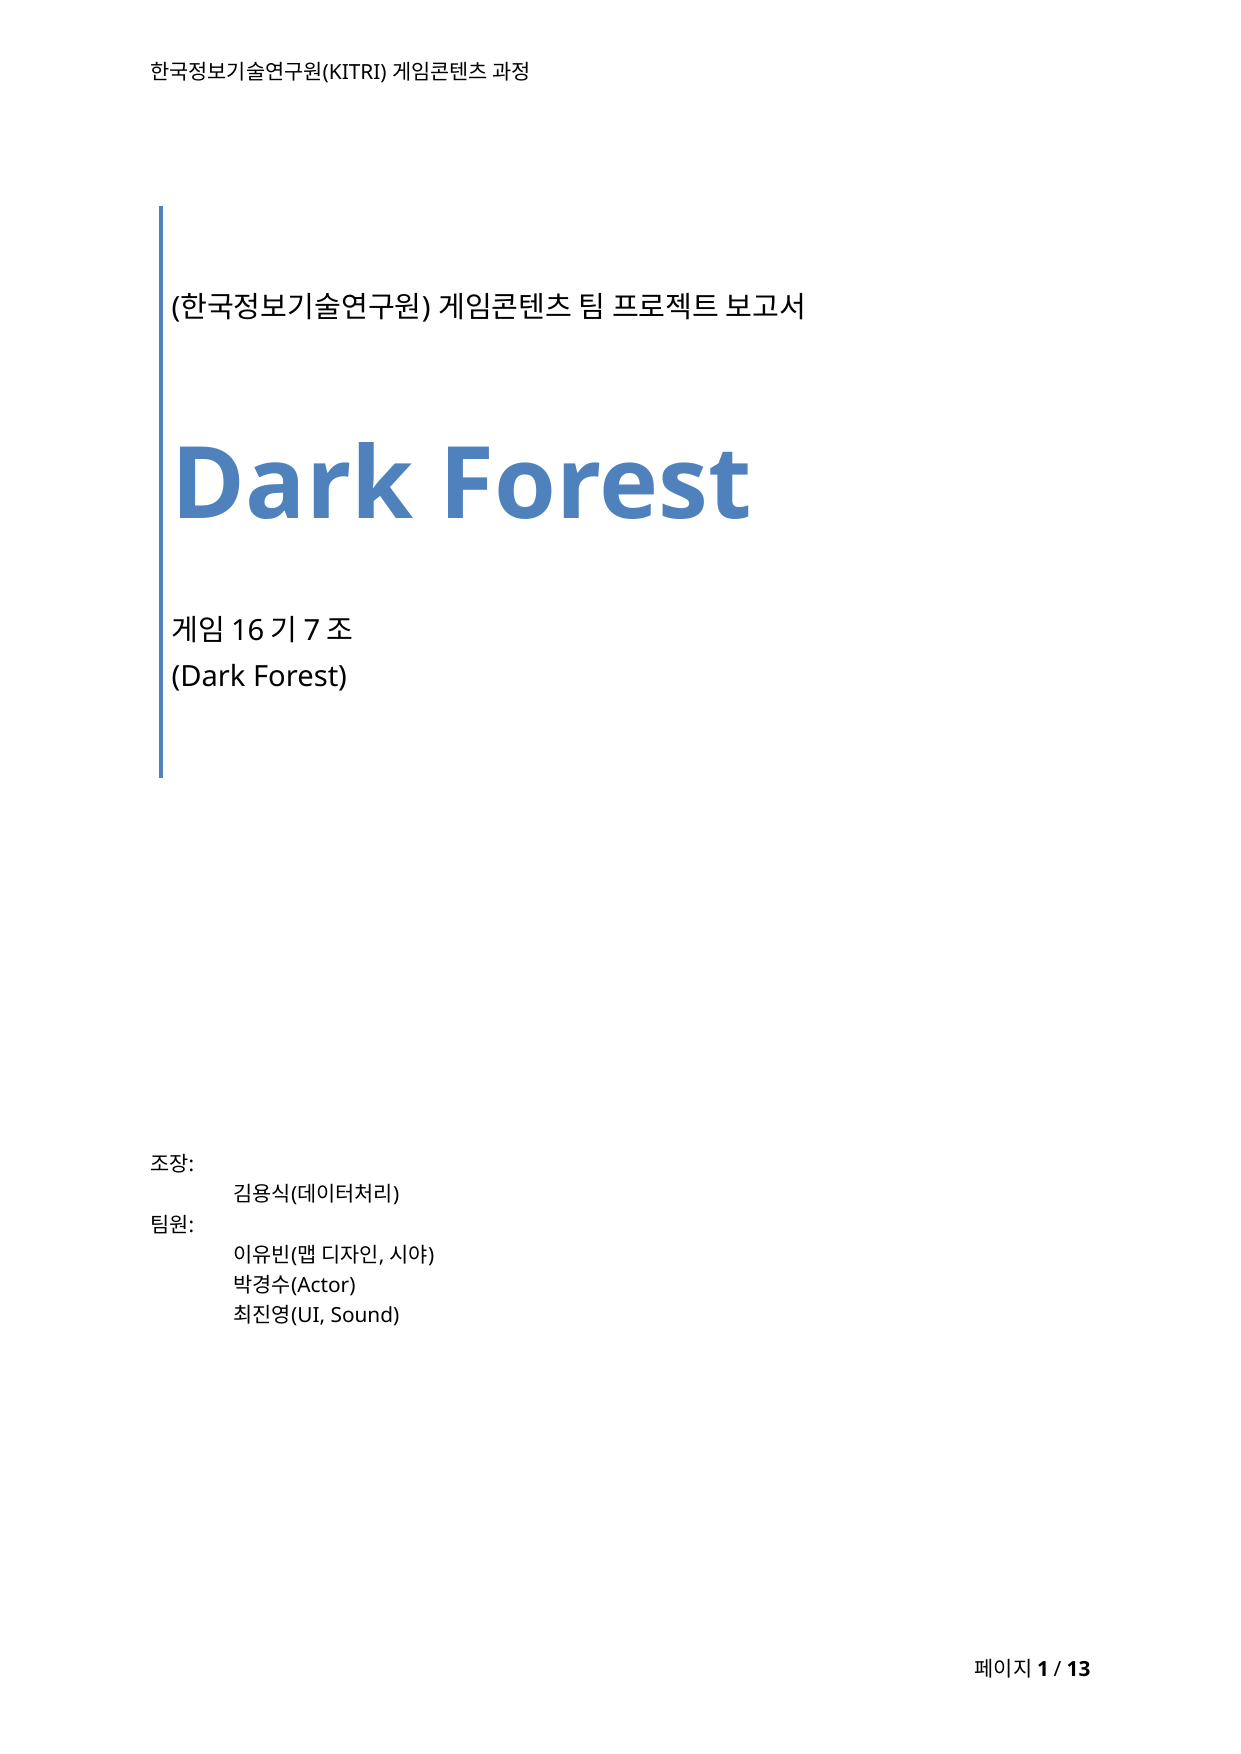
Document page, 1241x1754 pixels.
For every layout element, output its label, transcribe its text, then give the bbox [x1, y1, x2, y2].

text 김용식(데이터처리) [150, 1177, 1090, 1208]
text 팀원: [150, 1208, 1090, 1238]
text 박경수(Actor) [150, 1268, 1090, 1299]
text 최진영(UI, Sound) [150, 1299, 1090, 1329]
text 이유빈(맵 디자인, 시야) [150, 1238, 1090, 1268]
table_header (한국정보기술연구원) 게임콘텐츠 팀 프로젝트 보고서 Dark Forest 게임16기 7조 (Dark Forest) [163, 206, 1079, 777]
text 조장: [150, 1147, 1090, 1177]
